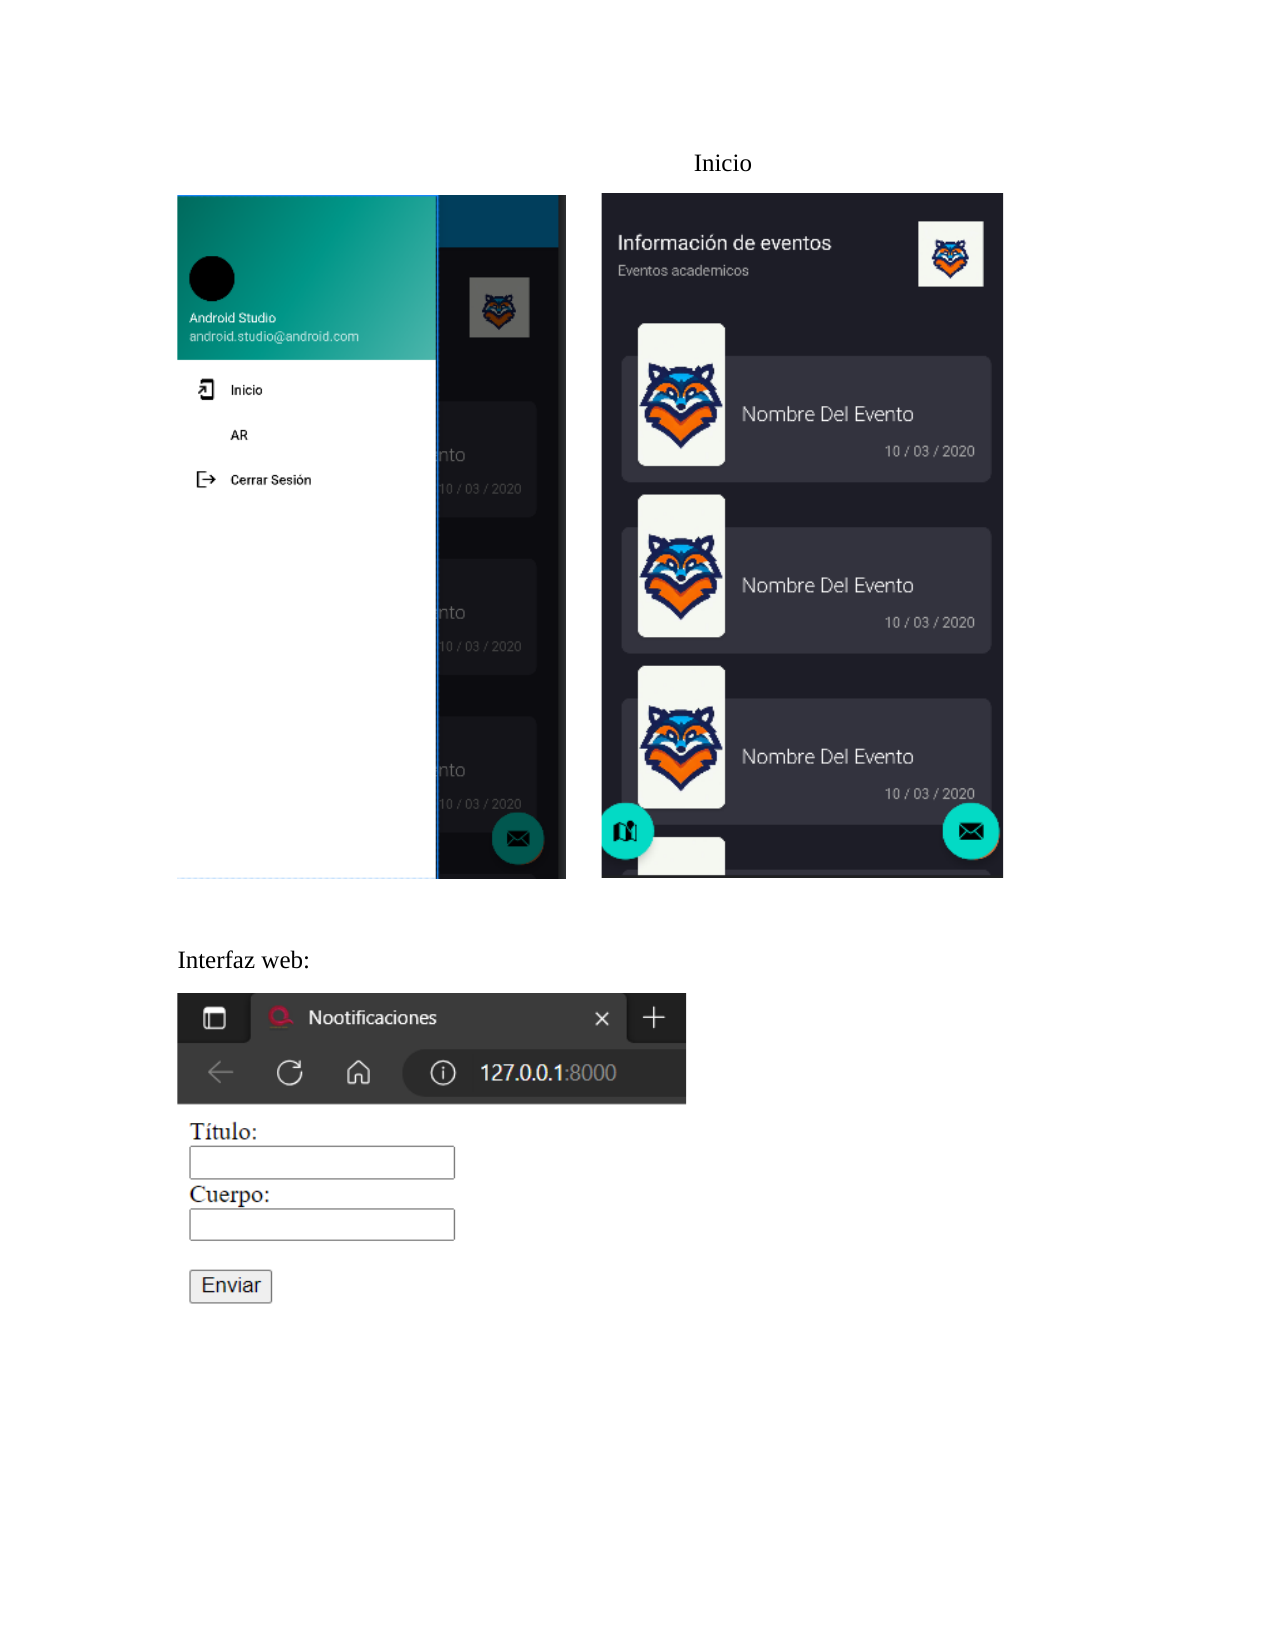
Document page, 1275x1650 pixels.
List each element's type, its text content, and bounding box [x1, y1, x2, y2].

text Interfaz web: [177, 946, 1098, 974]
picture [177, 195, 566, 879]
picture [600, 193, 1003, 874]
text Inicio [177, 148, 1098, 176]
picture [177, 993, 687, 1355]
